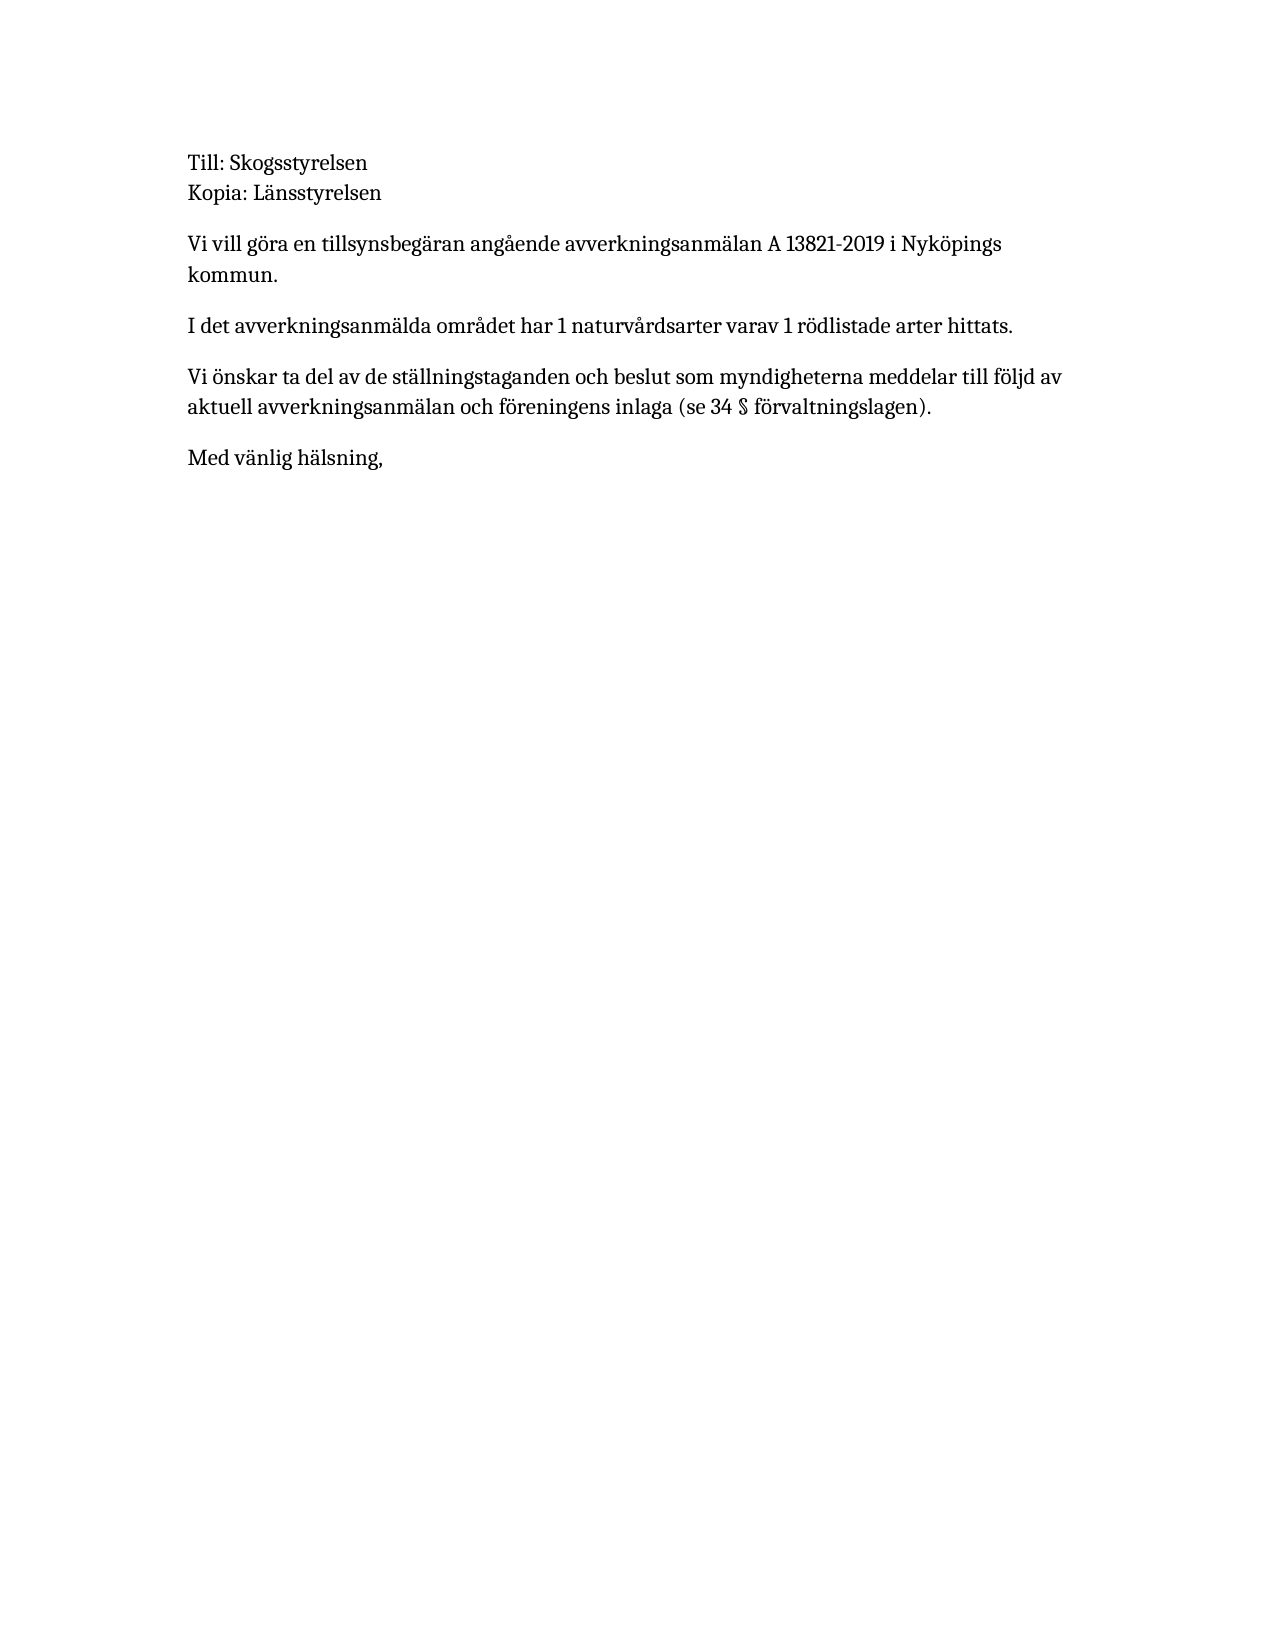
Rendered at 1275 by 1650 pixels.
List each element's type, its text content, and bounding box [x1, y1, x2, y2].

text Till: Skogsstyrelsen Kopia: Länsstyrelsen [187, 150, 1087, 207]
text I det avverkningsanmälda området har 1 naturvårdsarter varav 1 rödlistade arter hittats. [187, 312, 1087, 339]
text Vi vill göra en tillsynsbegäran angående avverkningsanmälan A 13821-2019 i Nyköpings kommun. [187, 231, 1087, 288]
text Vi önskar ta del av de ställningstaganden och beslut som myndigheterna meddelar till följd av aktuell avverkningsanmälan och föreningens inlaga (se 34 § förvaltningslagen). [187, 363, 1087, 420]
text Med vänlig hälsning, [187, 445, 1087, 501]
